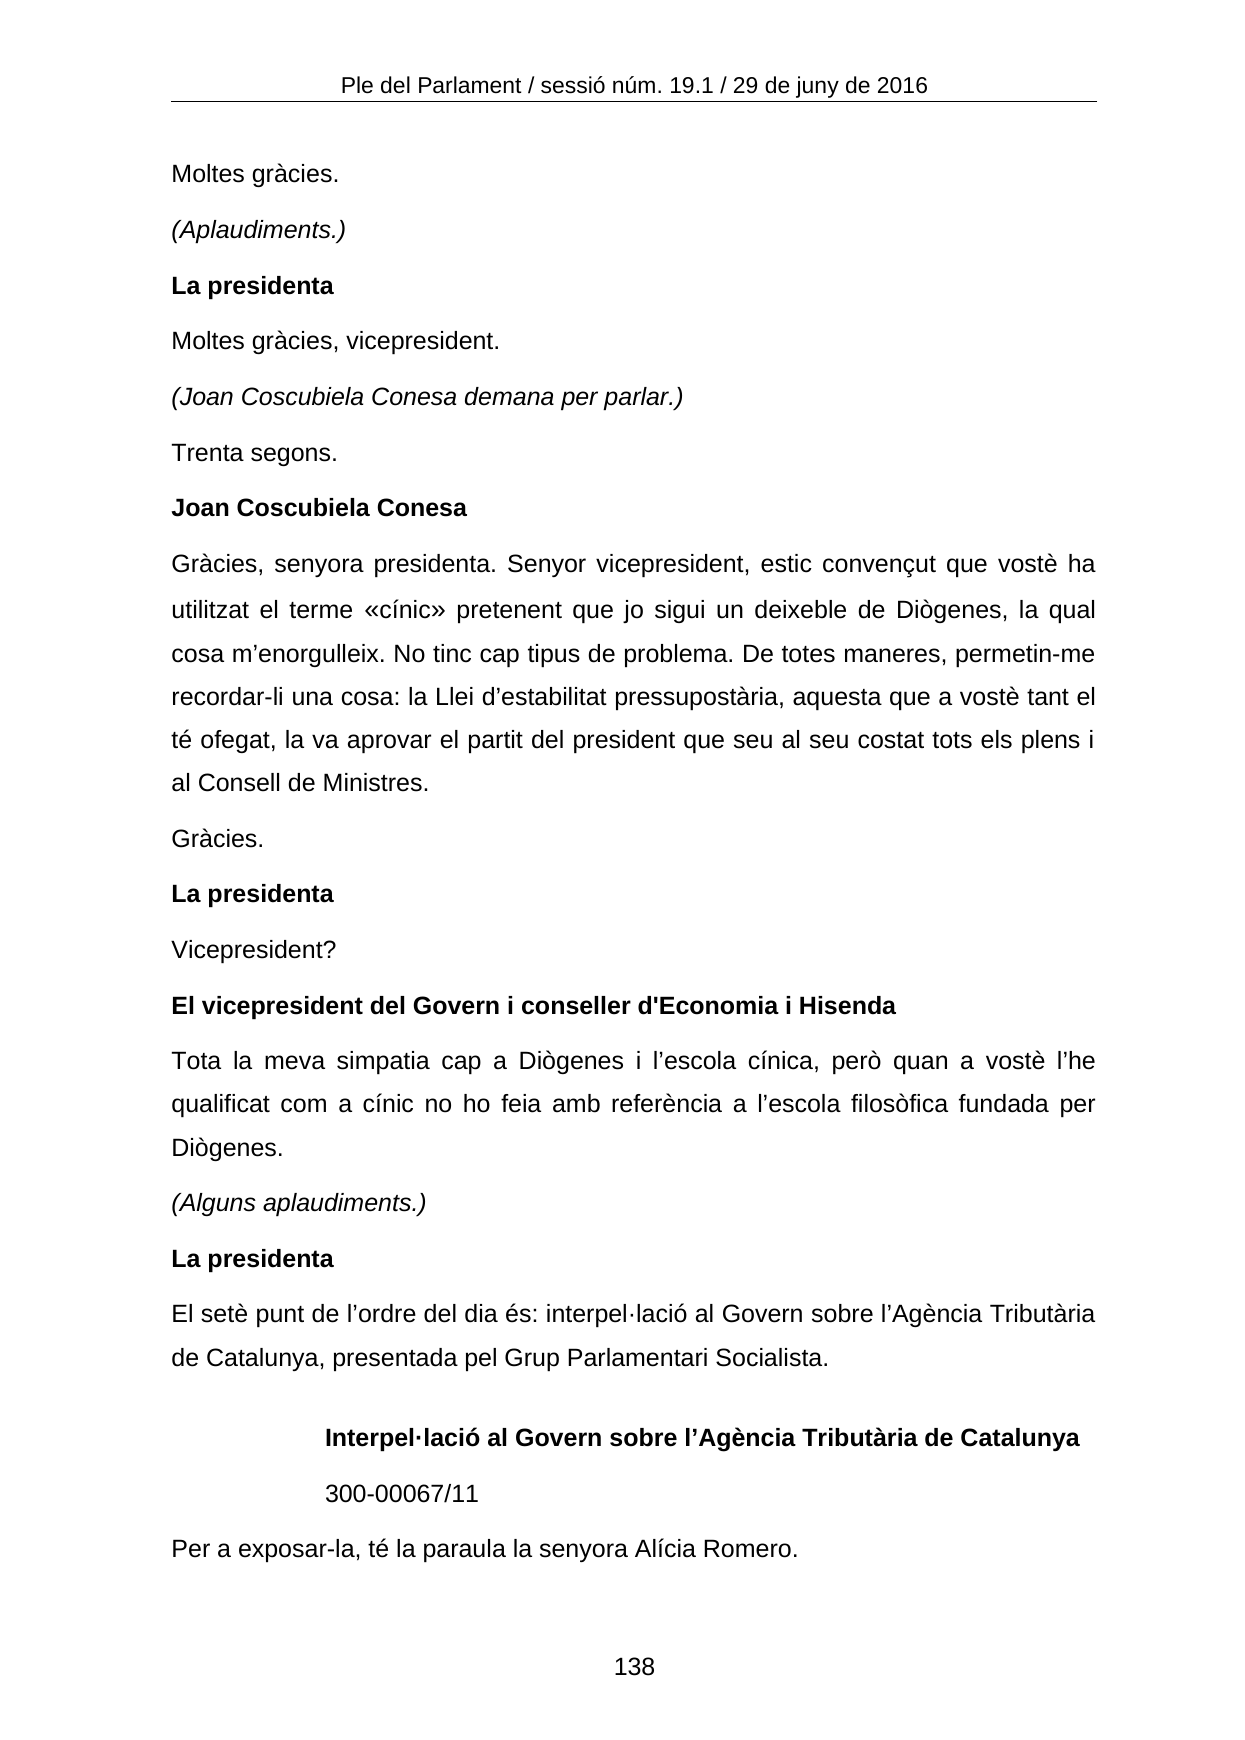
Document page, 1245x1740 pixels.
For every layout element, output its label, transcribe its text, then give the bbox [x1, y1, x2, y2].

text (Alguns aplaudiments.) [171, 1188, 1097, 1217]
text Vicepresident? [171, 935, 1097, 964]
text La presidenta [171, 879, 1097, 908]
text (Aplaudiments.) [171, 215, 1097, 244]
text Per a exposar-la, té la paraula la senyora Alícia Romero. [171, 1534, 1097, 1563]
text Gràcies, senyora presidenta. Senyor vicepresident, estic convençut que vostè ha utilitzat el terme «cínic» pretenent que jo sigui un deixeble de Diògenes, la qual cosa m’enorgulleix. No tinc cap tipus de problema. De totes maneres, permetin-me recordar-li una cosa: la Llei d’estabilitat pressupostària, aquesta que a vostè tant el té ofegat, la va aprovar el partit del president que seu al seu costat tots els plens i al Consell de Ministres. [171, 549, 1097, 797]
text Gràcies. [171, 824, 1097, 853]
text (Joan Coscubiela Conesa demana per parlar.) [171, 382, 1097, 411]
text Interpel·lació al Govern sobre l’Agència Tributària de Catalunya [325, 1423, 1097, 1452]
text La presidenta [171, 1244, 1097, 1273]
text 300-00067/11 [325, 1479, 1097, 1508]
text Moltes gràcies, vicepresident. [171, 326, 1097, 355]
text Tota la meva simpatia cap a Diògenes i l’escola cínica, però quan a vostè l’he qualificat com a cínic no ho feia amb referència a l’escola filosòfica fundada per Diògenes. [171, 1046, 1097, 1161]
text Trenta segons. [171, 438, 1097, 466]
text El setè punt de l’ordre del dia és: interpel·lació al Govern sobre l’Agència Tributària de Catalunya, presentada pel Grup Parlamentari Socialista. [171, 1299, 1097, 1371]
text Moltes gràcies. [171, 159, 1097, 188]
text El vicepresident del Govern i conseller d'Economia i Hisenda [171, 991, 1097, 1019]
text Joan Coscubiela Conesa [171, 493, 1097, 522]
text La presidenta [171, 271, 1097, 299]
